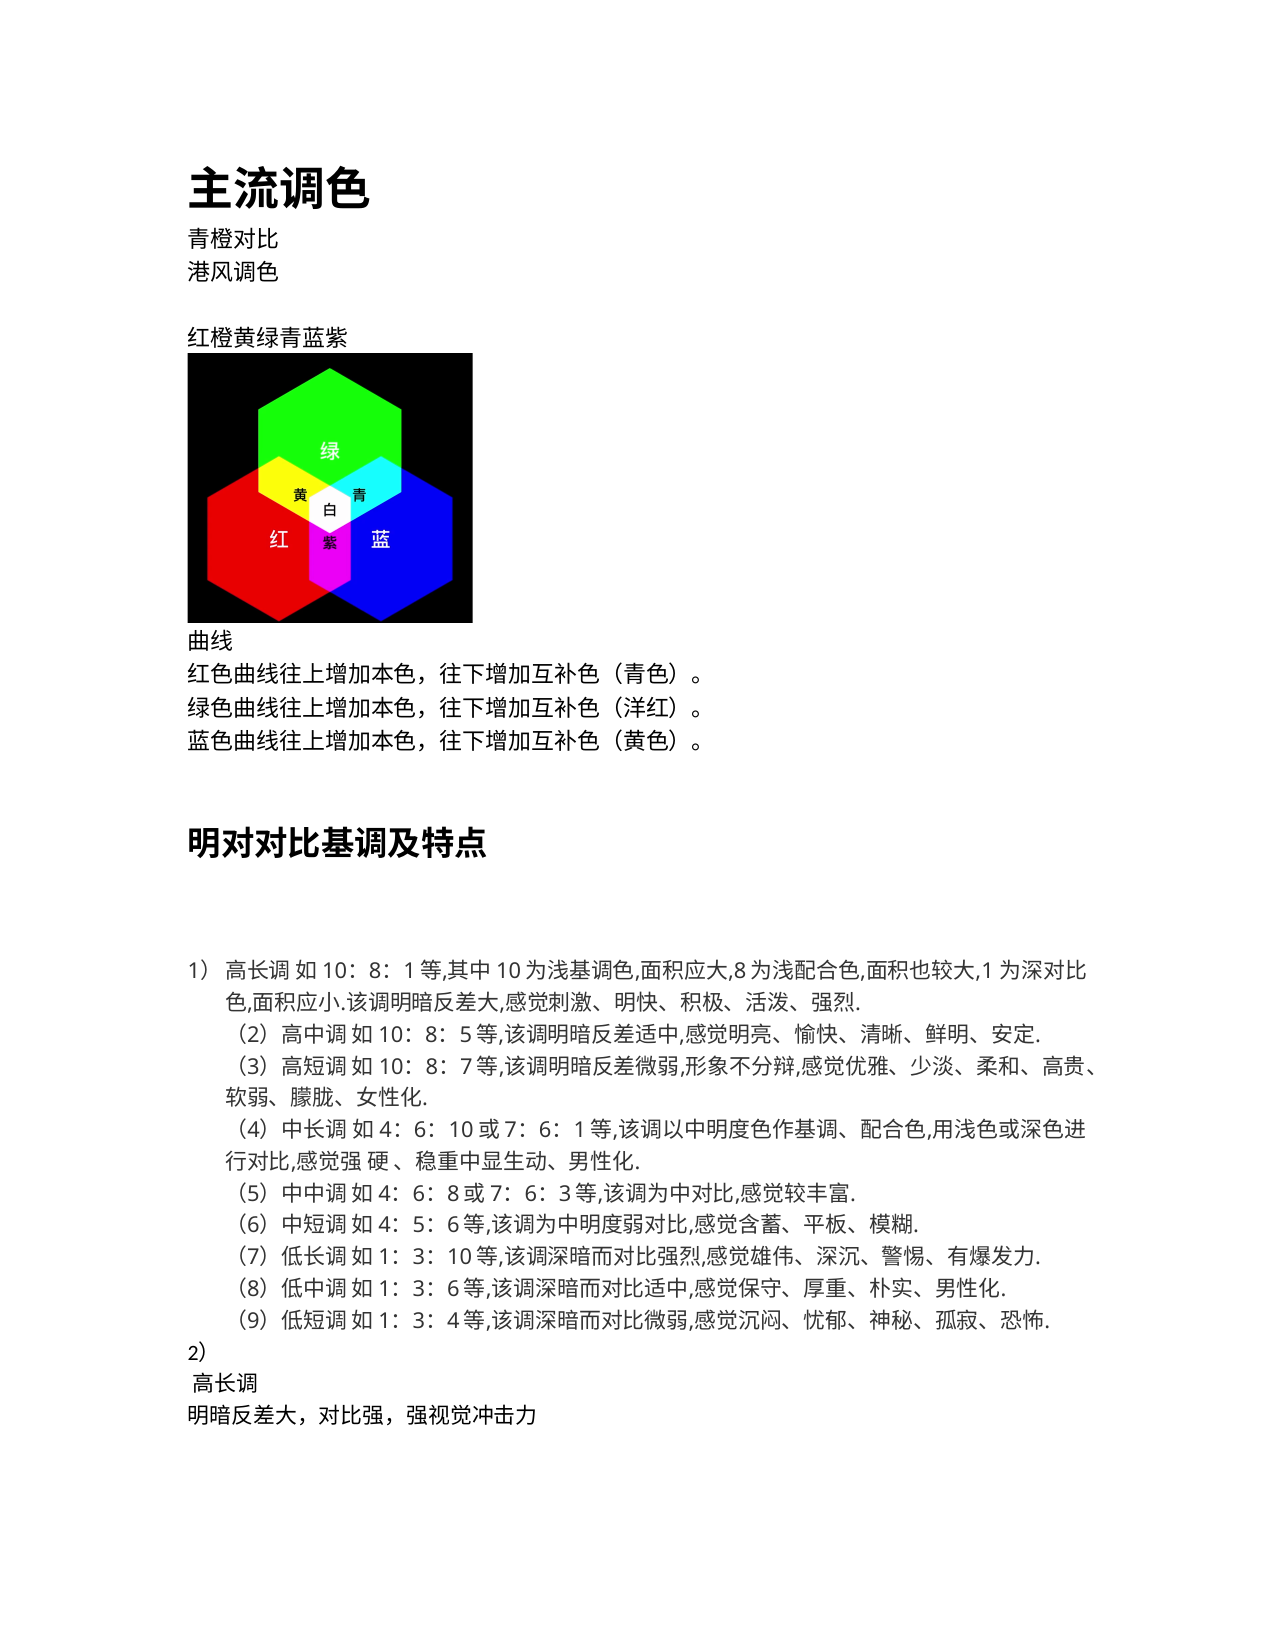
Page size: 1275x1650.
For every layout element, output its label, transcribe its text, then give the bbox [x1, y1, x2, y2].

subtitle 主流调色 [187, 152, 1087, 218]
text 明暗反差大，对比强，强视觉冲击力 [187, 1398, 1087, 1429]
text 红色曲线往上增加本色，往下增加互补色（青色）。 [187, 656, 1087, 689]
text 红橙黄绿青蓝紫 [187, 320, 1087, 353]
subtitle 明对对比基调及特点 [187, 816, 1087, 864]
list 高长调 如10：8：1等,其中10为浅基调色,面积应大,8为浅配合色,面积也较大,1 为深对比色,面积应小.该调明暗反差大,感觉刺激、明快、积极、活泼、强烈. （2）高中调 如10：8：5等,该调明暗反差适中,感觉明亮、愉快、清晰、鲜明、安定. （3）高短调 如10：8：7等,该调明暗反差微弱,形象不分辩,感觉优雅、少淡、柔和、高贵、软弱、朦胧、女性化. （4）中长调 如4：6：10或7：6：1等,该调以中明度色作基调、配合色,用浅色或深色进行对比,感觉强 硬 、稳重中显生动、男性化. （5）中中调 如4：6：8或7：6：3等,该调为中对比,感觉较丰富. （6）中短调 如4：5：6等,该调为中明度弱对比,感觉含蓄、平板、模糊. （7）低长调 如1：3：10等,该调深暗而对比强烈,感觉雄伟、深沉、警惕、有爆发力. （8）低中调 如1：3：6等,该调深暗而对比适中,感觉保守、厚重、朴实、男性化. （9）低短调 如1：3：4等,该调深暗而对比微弱,感觉沉闷、忧郁、神秘、孤寂、恐怖. [187, 953, 1087, 1334]
text 绿色曲线往上增加本色，往下增加互补色（洋红）。 [187, 689, 1087, 723]
text 青橙对比 [187, 221, 1087, 254]
text 蓝色曲线往上增加本色，往下增加互补色（黄色）。 [187, 723, 1087, 756]
picture [187, 353, 473, 623]
text 高长调 [187, 1366, 1087, 1398]
text 曲线 [187, 623, 1087, 656]
text 港风调色 [187, 254, 1087, 287]
